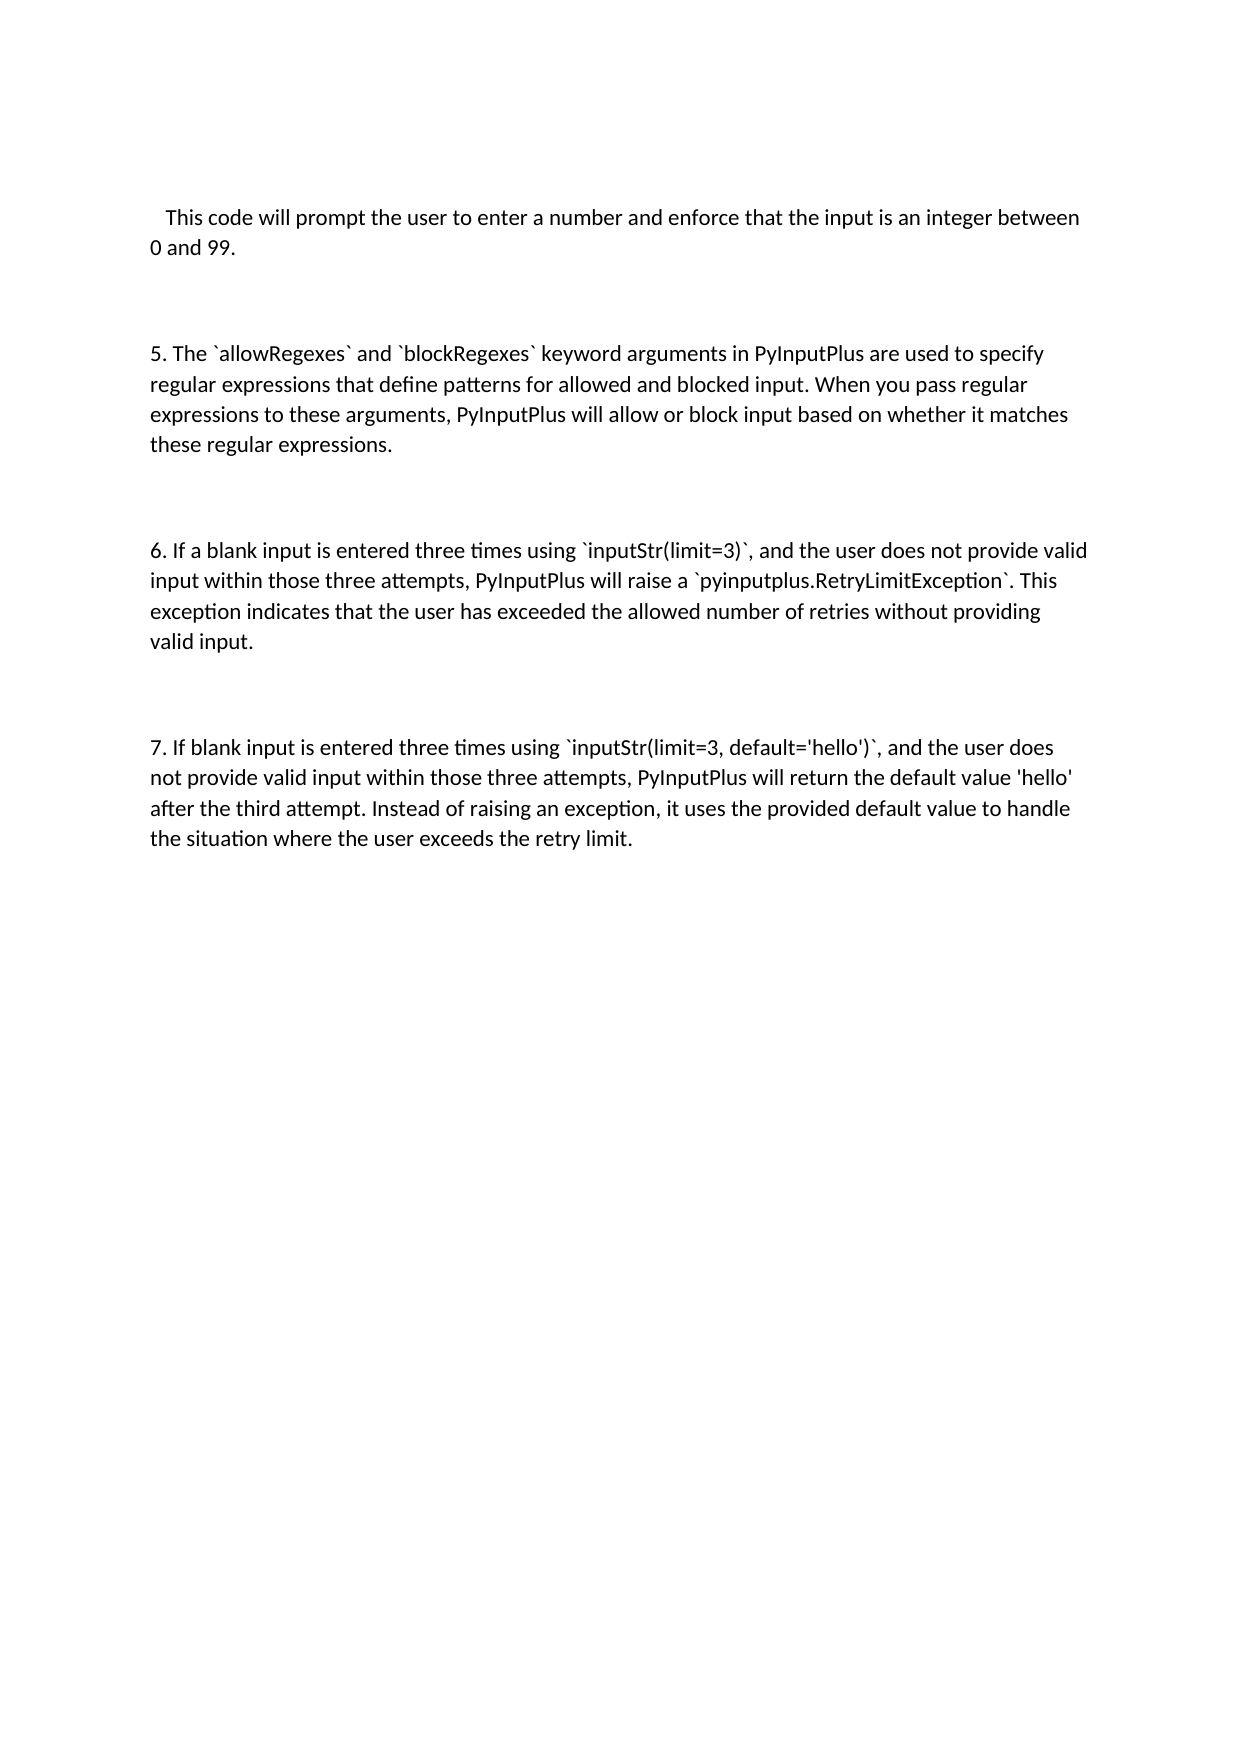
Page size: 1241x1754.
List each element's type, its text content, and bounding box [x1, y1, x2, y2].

text 5. The `allowRegexes` and `blockRegexes` keyword arguments in PyInputPlus are used to specify regular expressions that define patterns for allowed and blocked input. When you pass regular expressions to these arguments, PyInputPlus will allow or block input based on whether it matches these regular expressions. [150, 339, 1090, 458]
text 7. If blank input is entered three times using `inputStr(limit=3, default='hello')`, and the user does not provide valid input within those three attempts, PyInputPlus will return the default value 'hello' after the third attempt. Instead of raising an exception, it uses the provided default value to handle the situation where the user exceeds the retry limit. [150, 733, 1090, 852]
text 6. If a blank input is entered three times using `inputStr(limit=3)`, and the user does not provide valid input within those three attempts, PyInputPlus will raise a `pyinputplus.RetryLimitException`. This exception indicates that the user has exceeded the allowed number of retries without providing valid input. [150, 536, 1090, 655]
text This code will prompt the user to enter a number and enforce that the input is an integer between 0 and 99. [150, 203, 1090, 261]
